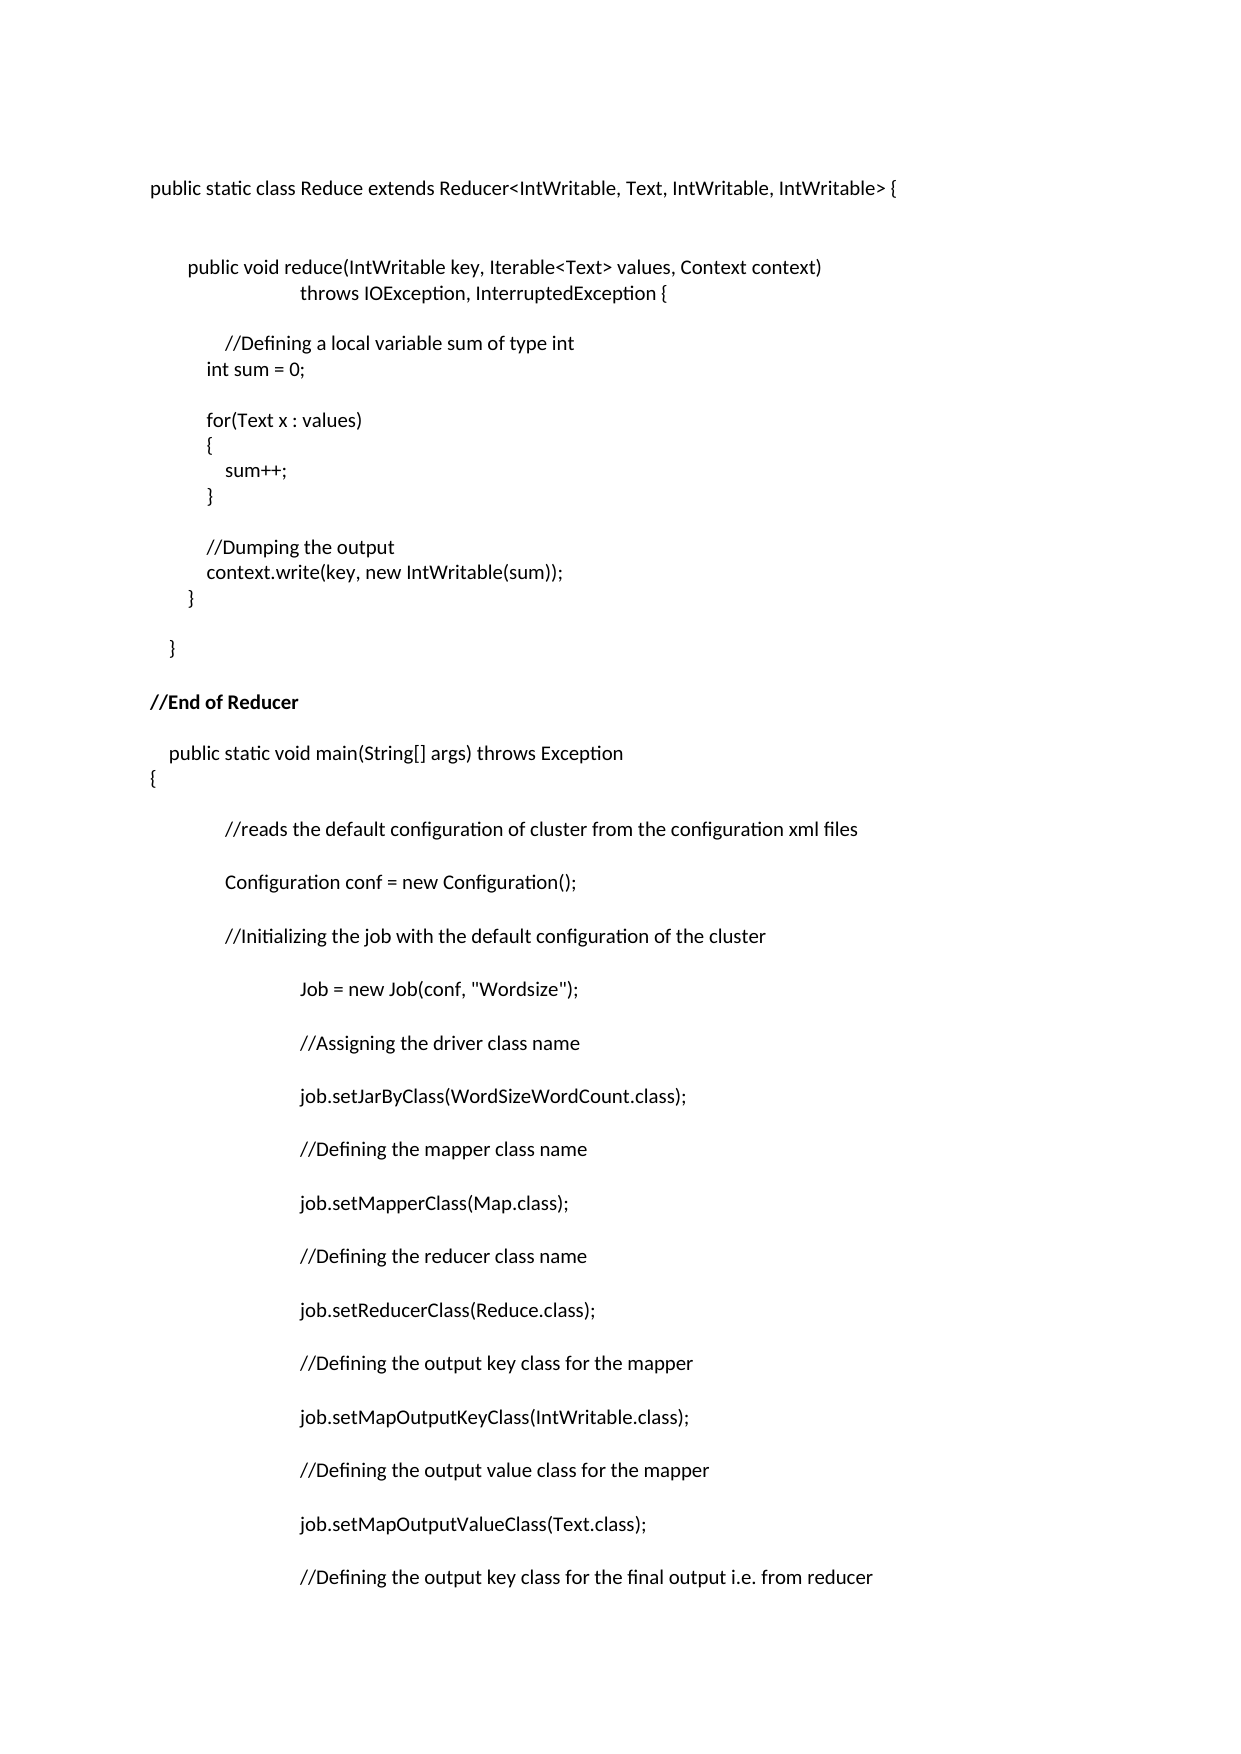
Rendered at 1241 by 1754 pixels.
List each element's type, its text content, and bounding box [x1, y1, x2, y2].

text { [150, 765, 1090, 791]
text job.setMapOutputKeyClass(IntWritable.class); [150, 1404, 1090, 1429]
text //Initializing the job with the default configuration of the cluster [150, 923, 1090, 948]
text job.setMapOutputValueClass(Text.class); [150, 1511, 1090, 1536]
text //reads the default configuration of cluster from the configuration xml files [150, 816, 1090, 841]
text { [150, 432, 1090, 458]
text } [150, 585, 1090, 610]
text } [150, 636, 1090, 661]
text job.setMapperClass(Map.class); [150, 1190, 1090, 1216]
text public static class Reduce extends Reducer<IntWritable, Text, IntWritable, IntWritable> { [150, 175, 1090, 201]
text //Defining the output key class for the final output i.e. from reducer [150, 1564, 1090, 1589]
text } [150, 483, 1090, 508]
text throws IOException, InterruptedException { [150, 280, 1090, 305]
text //Defining the reducer class name [150, 1243, 1090, 1269]
text //Defining the output value class for the mapper [150, 1457, 1090, 1483]
text sum++; [150, 458, 1090, 483]
text public static void main(String[] args) throws Exception [150, 740, 1090, 765]
text job.setJarByClass(WordSizeWordCount.class); [150, 1083, 1090, 1109]
text //Defining the output key class for the mapper [150, 1350, 1090, 1376]
text public void reduce(IntWritable key, Iterable<Text> values, Context context) [150, 254, 1090, 280]
text //End of Reducer [150, 689, 1090, 714]
text int sum = 0; [150, 356, 1090, 381]
text //Dumping the output [150, 534, 1090, 559]
text job.setReducerClass(Reduce.class); [150, 1297, 1090, 1322]
text Configuration conf = new Configuration(); [150, 869, 1090, 895]
text //Defining the mapper class name [150, 1137, 1090, 1162]
text //Assigning the driver class name [150, 1030, 1090, 1055]
text Job = new Job(conf, "Wordsize"); [150, 976, 1090, 1002]
text for(Text x : values) [150, 407, 1090, 432]
text context.write(key, new IntWritable(sum)); [150, 559, 1090, 585]
text //Defining a local variable sum of type int [150, 331, 1090, 356]
